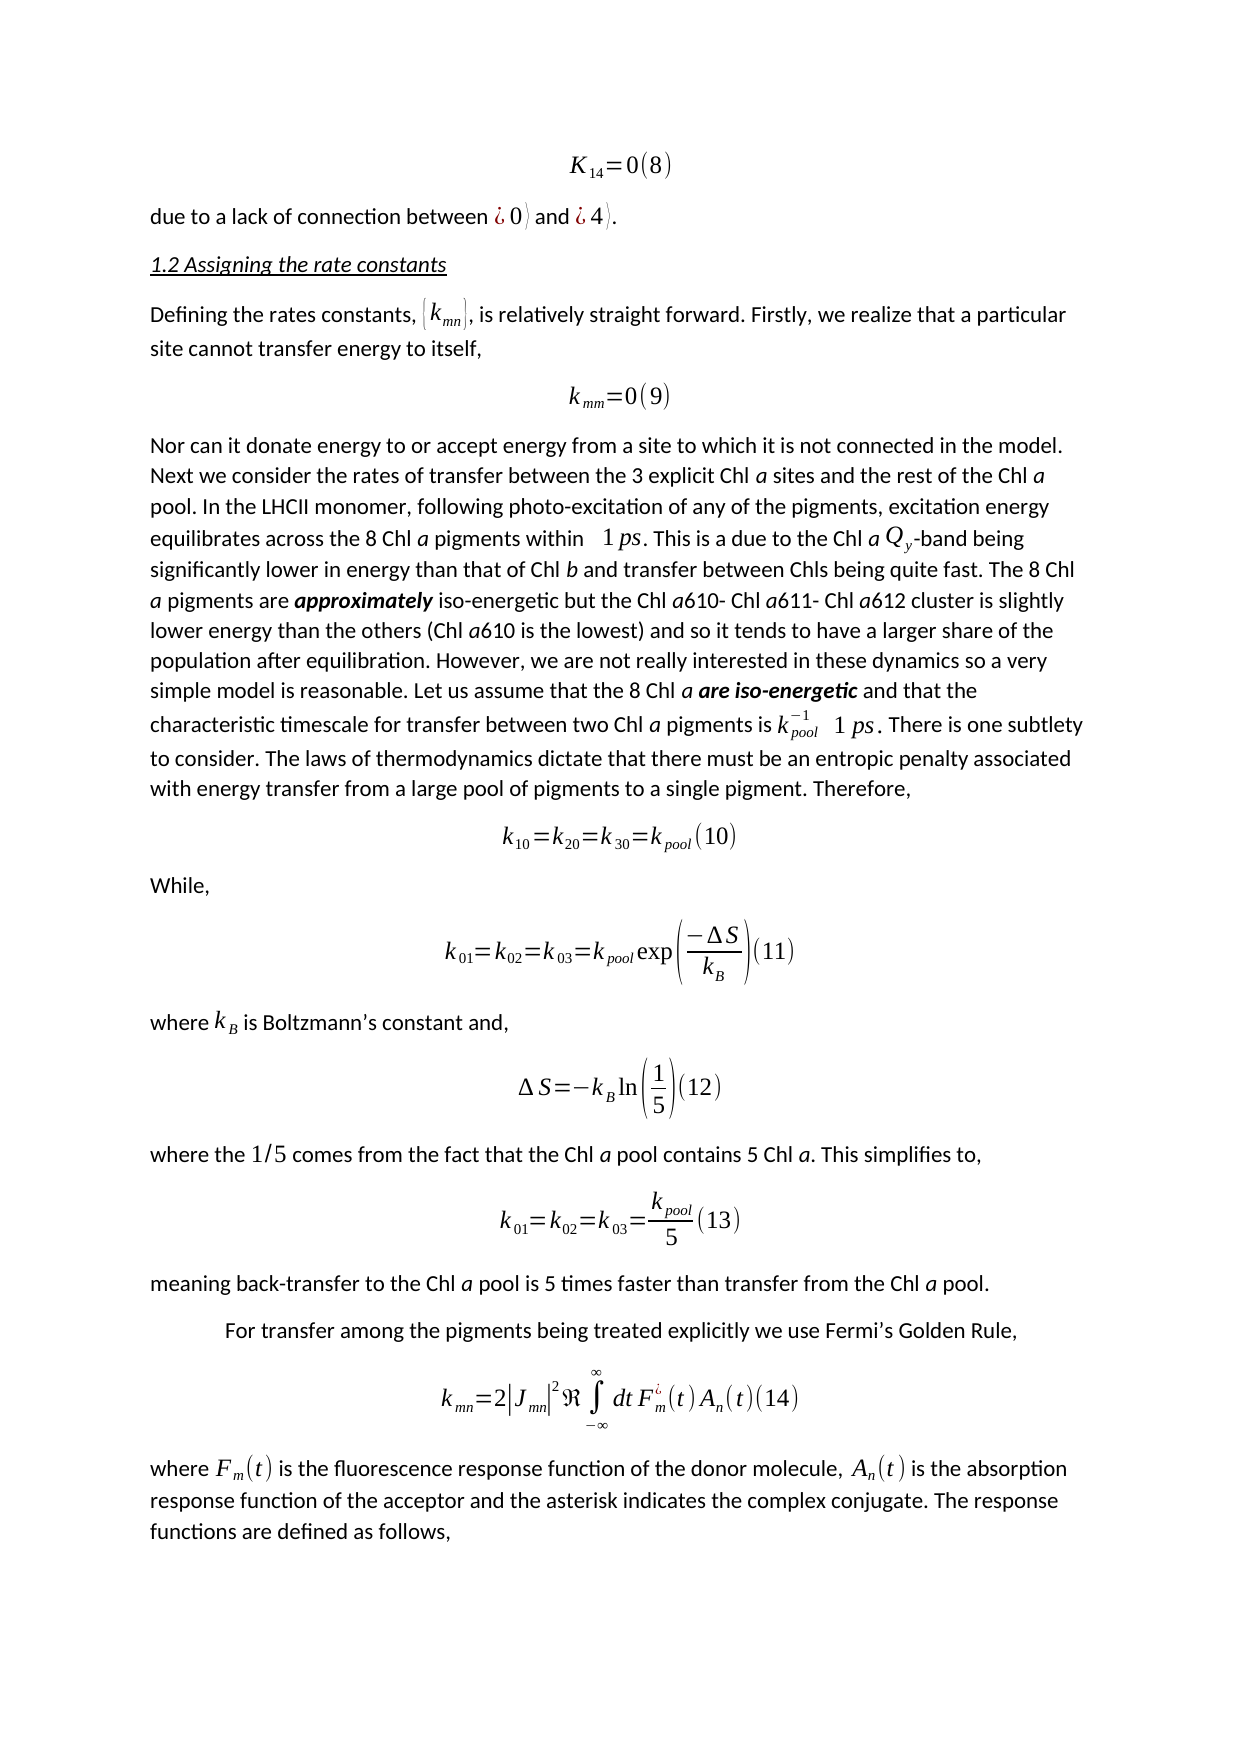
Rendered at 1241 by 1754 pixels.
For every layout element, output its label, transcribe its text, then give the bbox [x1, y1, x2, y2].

text where the comes from the fact that the Chl a pool contains 5 Chl a. This simplifies to, [150, 1141, 1090, 1169]
text Defining the rates constants, , is relatively straight forward. Firstly, we realize that a particular site cannot transfer energy to itself, [150, 297, 1090, 362]
text For transfer among the pigments being treated explicitly we use Fermi’s Golden Rule, [150, 1316, 1090, 1344]
text meaning back-transfer to the Chl a pool is 5 times faster than transfer from the Chl a pool. [150, 1269, 1090, 1297]
text 1.2 Assigning the rate constants [150, 250, 1090, 278]
text Nor can it donate energy to or accept energy from a site to which it is not connected in the model. Next we consider the rates of transfer between the 3 explicit Chl a sites and the rest of the Chl a pool. In the LHCII monomer, following photo-excitation of any of the pigments, excitation energy equilibrates across the 8 Chl a pigments within . This is a due to the Chl a -band being significantly lower in energy than that of Chl b and transfer between Chls being quite fast. The 8 Chl a pigments are approximately iso-energetic but the Chl a610- Chl a611- Chl a612 cluster is slightly lower energy than the others (Chl a610 is the lowest) and so it tends to have a larger share of the population after equilibration. However, we are not really interested in these dynamics so a very simple model is reasonable. Let us assume that the 8 Chl a are iso-energetic and that the characteristic timescale for transfer between two Chl a pigments is There is one subtlety to consider. The laws of thermodynamics dictate that there must be an entropic penalty associated with energy transfer from a large pool of pigments to a single pigment. Therefore, [150, 431, 1090, 802]
text where is Boltzmann’s constant and, [150, 1007, 1090, 1038]
text due to a lack of connection between and . [150, 201, 1090, 231]
text While, [150, 872, 1090, 900]
text where is the fluorescence response function of the donor molecule, is the absorption response function of the acceptor and the asterisk indicates the complex conjugate. The response functions are defined as follows, [150, 1452, 1090, 1545]
